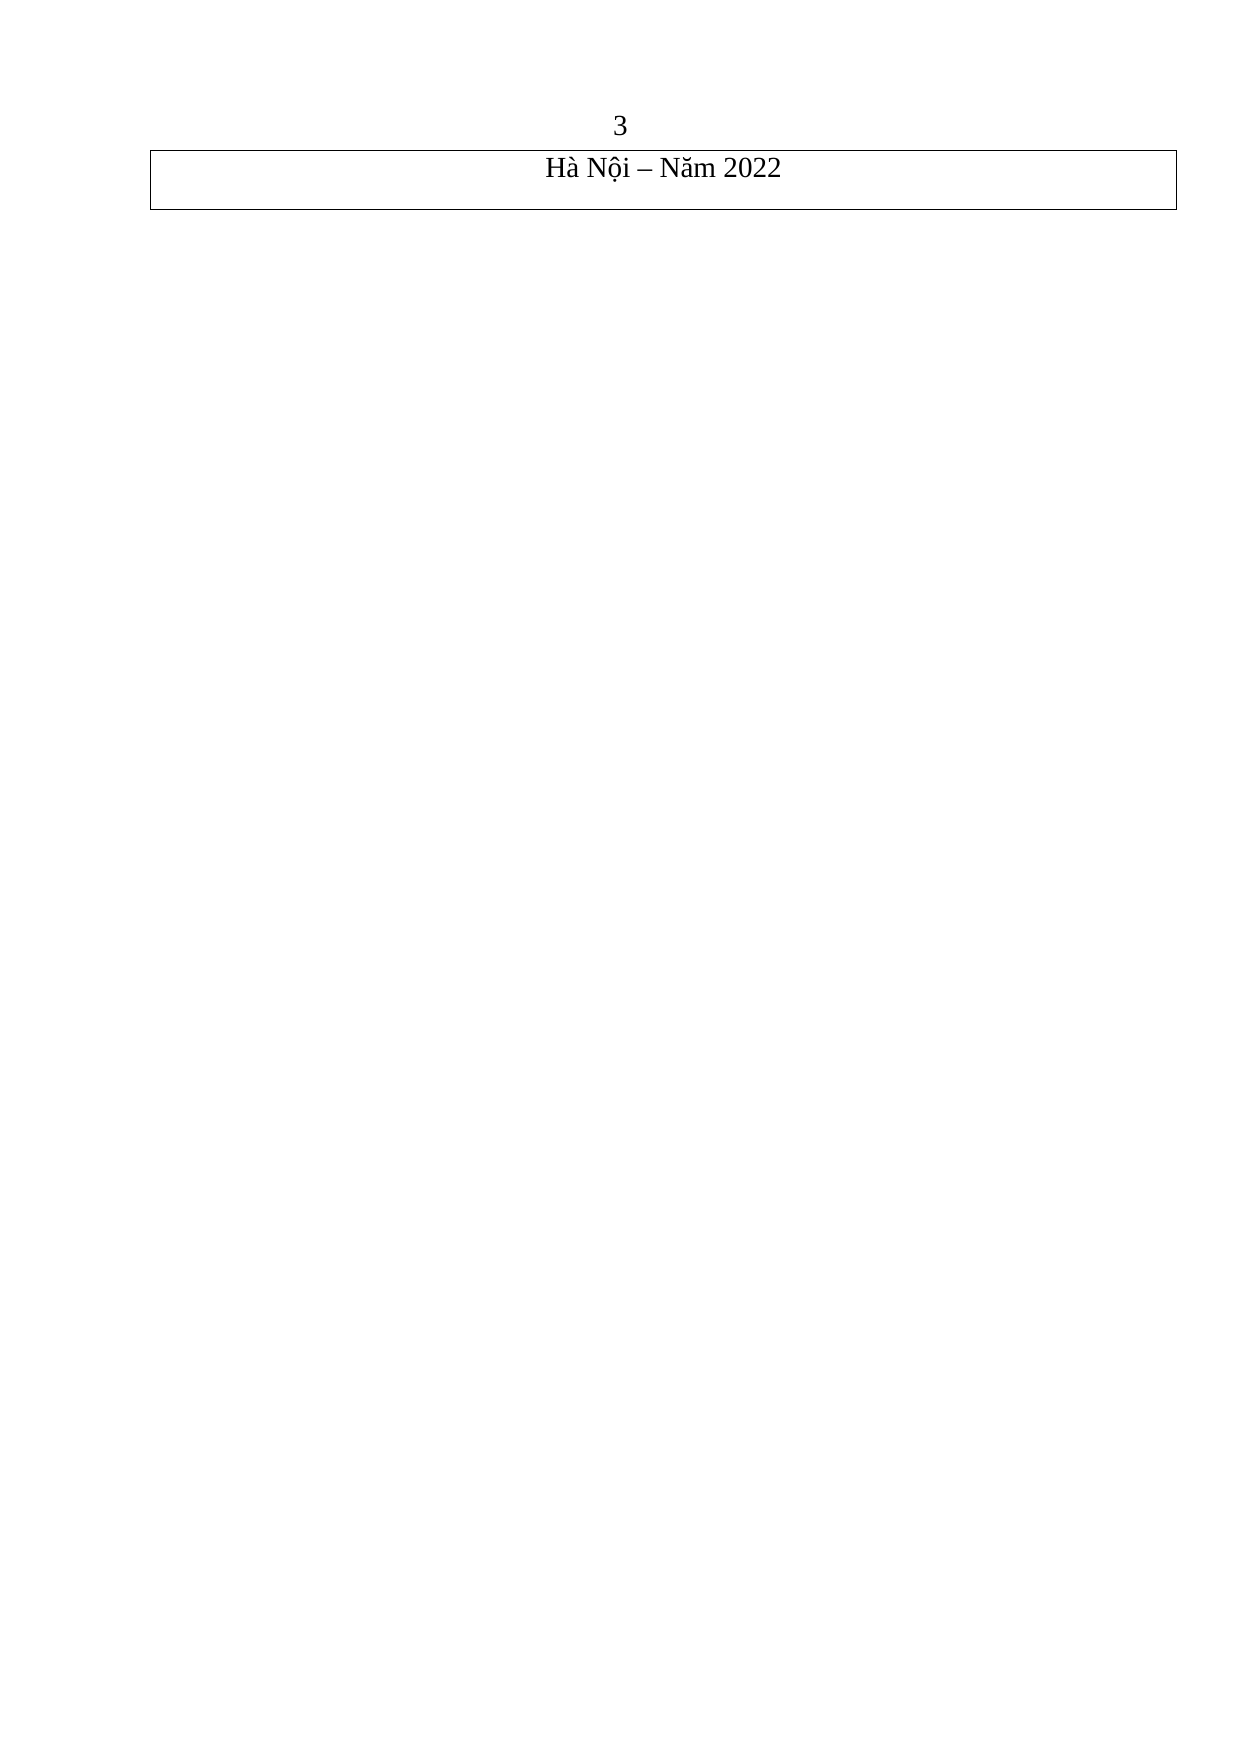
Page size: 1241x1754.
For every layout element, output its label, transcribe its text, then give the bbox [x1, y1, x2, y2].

table_cell Hà Nội – Năm 2022 [151, 151, 1176, 209]
